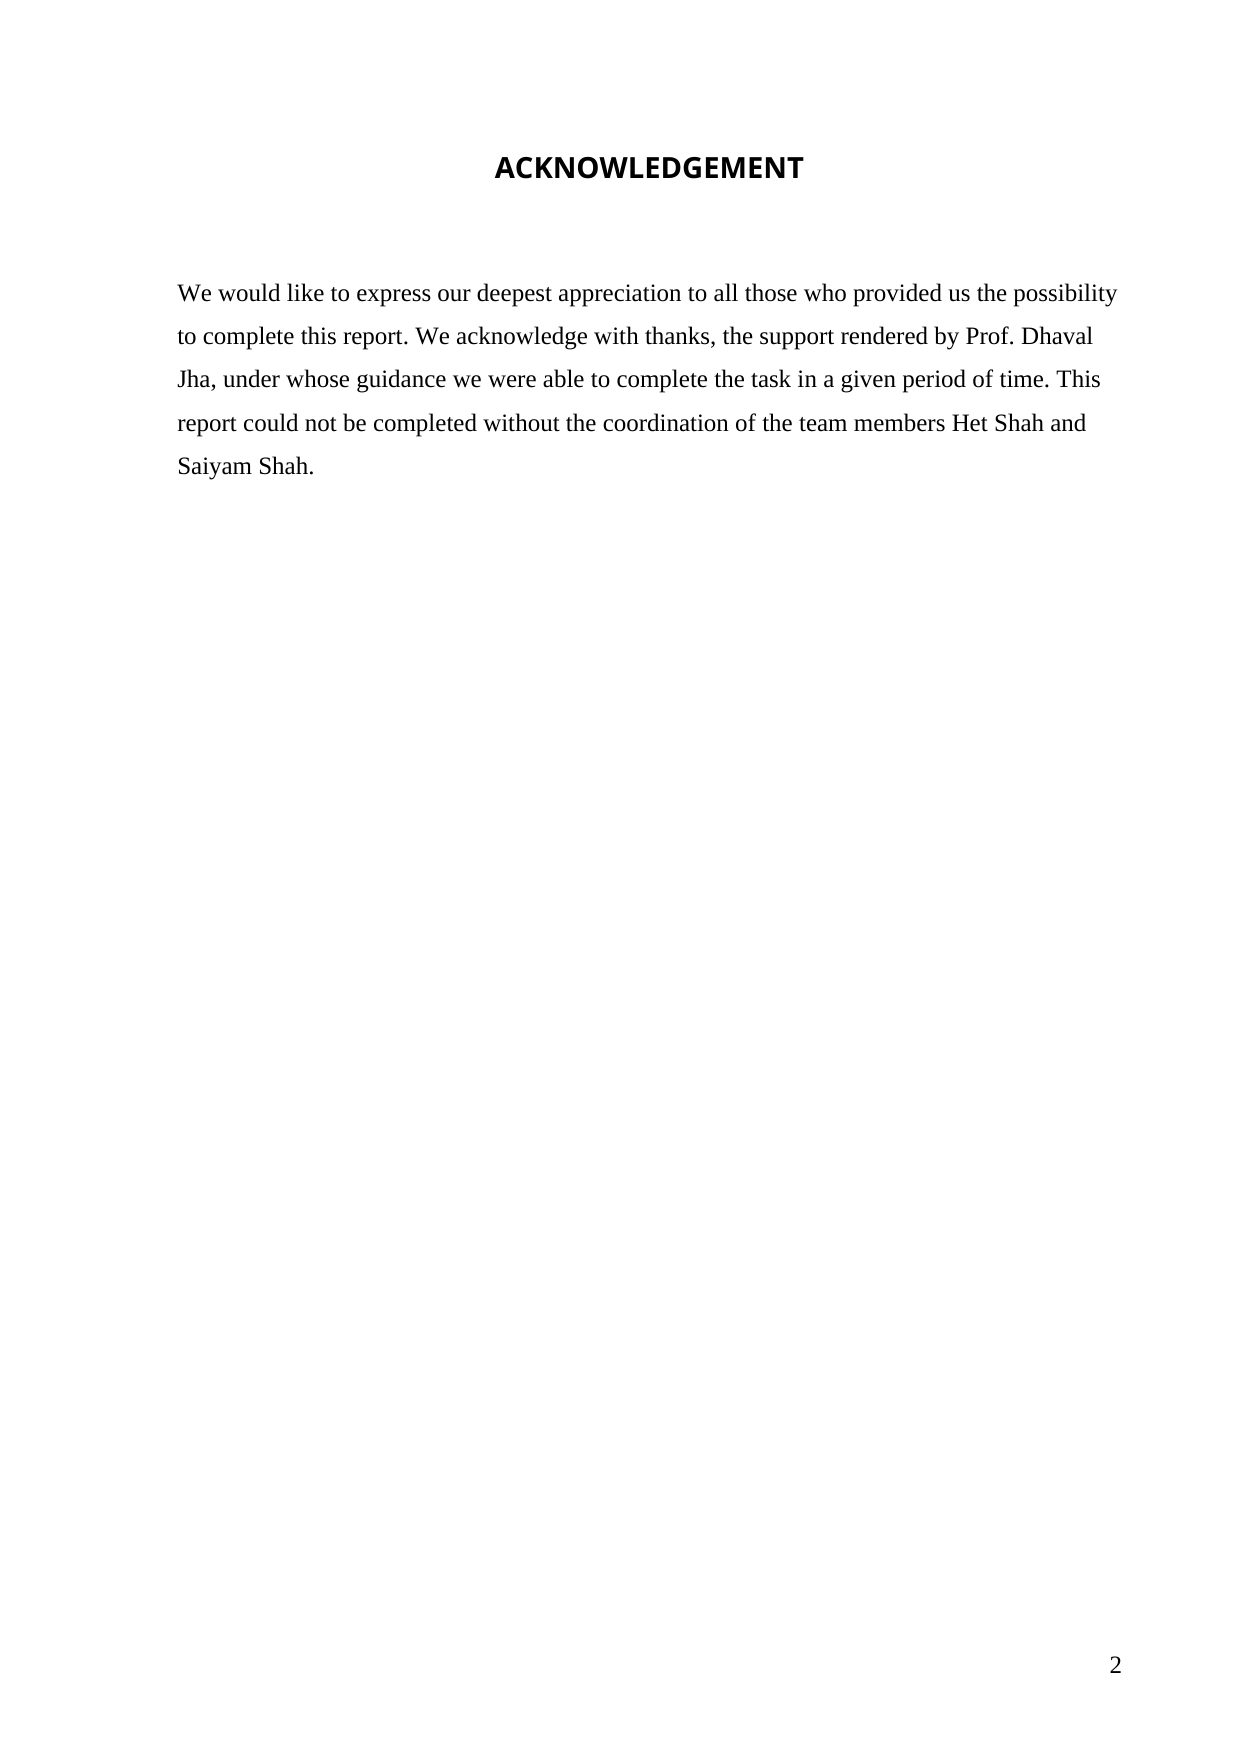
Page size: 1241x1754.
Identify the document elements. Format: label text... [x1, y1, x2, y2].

text We would like to express our deepest appreciation to all those who provided us the possibility to complete this report. We acknowledge with thanks, the support rendered by Prof. Dhaval Jha, under whose guidance we were able to complete the task in a given period of time. This report could not be completed without the coordination of the team members Het Shah and Saiyam Shah. [177, 278, 1122, 479]
text ACKNOWLEDGEMENT [177, 147, 1122, 187]
